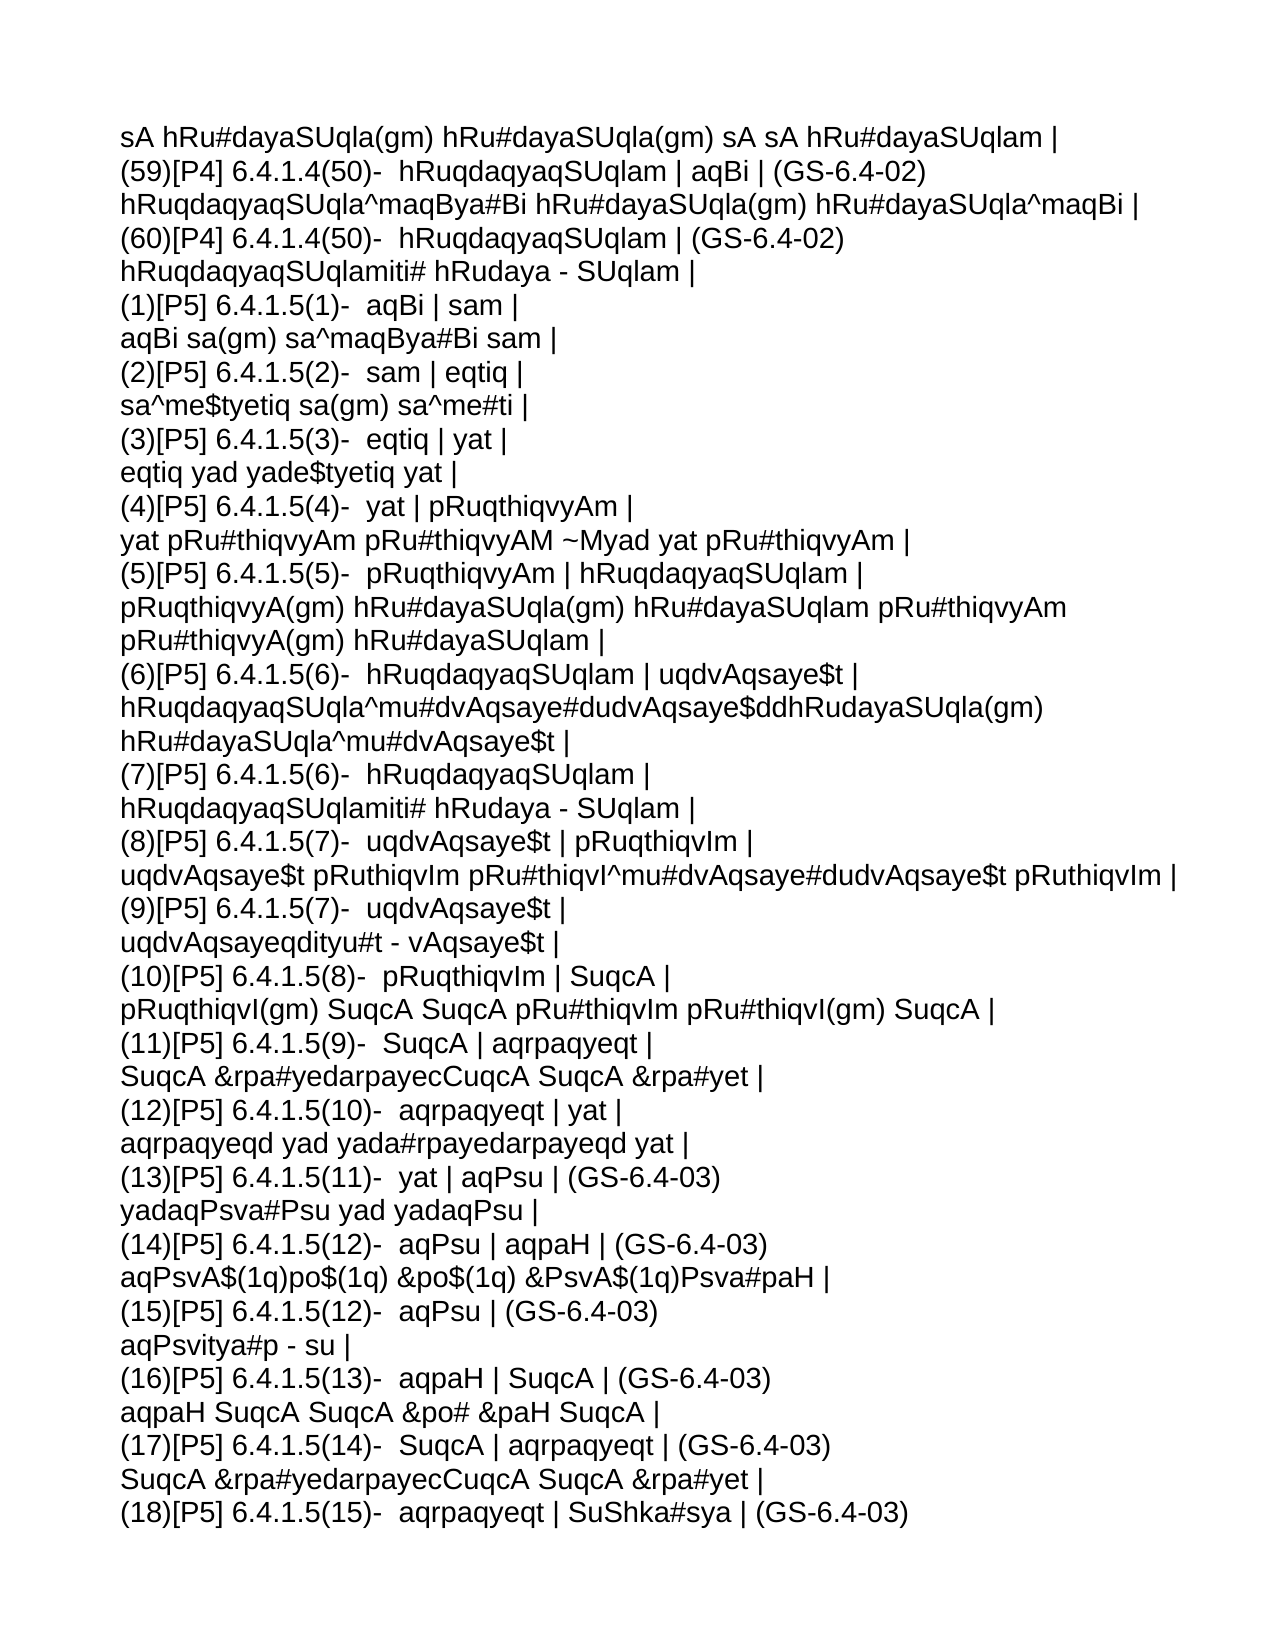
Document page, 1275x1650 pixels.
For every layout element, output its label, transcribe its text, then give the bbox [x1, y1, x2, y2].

text (2)[P5] 6.4.1.5(2)- sam | eqtiq | [120, 355, 1200, 388]
text eqtiq yad yade$tyetiq yat | [120, 455, 1200, 489]
text uqdvAqsayeqdityu#t - vAqsaye$t | [120, 925, 1200, 958]
text (6)[P5] 6.4.1.5(6)- hRuqdaqyaqSUqlam | uqdvAqsaye$t | [120, 657, 1200, 690]
text hRuqdaqyaqSUqla^maqBya#Bi hRu#dayaSUqla(gm) hRu#dayaSUqla^maqBi | [120, 187, 1200, 221]
text (8)[P5] 6.4.1.5(7)- uqdvAqsaye$t | pRuqthiqvIm | [120, 824, 1200, 858]
text SuqcA &rpa#yedarpayecCuqcA SuqcA &rpa#yet | [120, 1462, 1200, 1495]
text hRuqdaqyaqSUqlamiti# hRudaya - SUqlam | [120, 254, 1200, 288]
text yat pRu#thiqvyAm pRu#thiqvyAM ~Myad yat pRu#thiqvyAm | [120, 522, 1200, 556]
text (18)[P5] 6.4.1.5(15)- aqrpaqyeqt | SuShka#sya | (GS-6.4-03) [120, 1495, 1200, 1529]
text (17)[P5] 6.4.1.5(14)- SuqcA | aqrpaqyeqt | (GS-6.4-03) [120, 1428, 1200, 1462]
text (60)[P4] 6.4.1.4(50)- hRuqdaqyaqSUqlam | (GS-6.4-02) [120, 221, 1200, 254]
text (4)[P5] 6.4.1.5(4)- yat | pRuqthiqvyAm | [120, 489, 1200, 522]
text aqBi sa(gm) sa^maqBya#Bi sam | [120, 321, 1200, 355]
text (12)[P5] 6.4.1.5(10)- aqrpaqyeqt | yat | [120, 1093, 1200, 1126]
text (14)[P5] 6.4.1.5(12)- aqPsu | aqpaH | (GS-6.4-03) [120, 1227, 1200, 1260]
text (10)[P5] 6.4.1.5(8)- pRuqthiqvIm | SuqcA | [120, 958, 1200, 992]
text hRuqdaqyaqSUqlamiti# hRudaya - SUqlam | [120, 791, 1200, 824]
text (16)[P5] 6.4.1.5(13)- aqpaH | SuqcA | (GS-6.4-03) [120, 1361, 1200, 1394]
text (15)[P5] 6.4.1.5(12)- aqPsu | (GS-6.4-03) [120, 1294, 1200, 1327]
text uqdvAqsaye$t pRuthiqvIm pRu#thiqvI^mu#dvAqsaye#dudvAqsaye$t pRuthiqvIm | [120, 858, 1200, 891]
text SuqcA &rpa#yedarpayecCuqcA SuqcA &rpa#yet | [120, 1059, 1200, 1093]
text (1)[P5] 6.4.1.5(1)- aqBi | sam | [120, 288, 1200, 321]
text aqrpaqyeqd yad yada#rpayedarpayeqd yat | [120, 1126, 1200, 1160]
text aqPsvA$(1q)po$(1q) &po$(1q) &PsvA$(1q)Psva#paH | [120, 1260, 1200, 1294]
text (11)[P5] 6.4.1.5(9)- SuqcA | aqrpaqyeqt | [120, 1026, 1200, 1059]
text sA hRu#dayaSUqla(gm) hRu#dayaSUqla(gm) sA sA hRu#dayaSUqlam | [120, 120, 1200, 153]
text (5)[P5] 6.4.1.5(5)- pRuqthiqvyAm | hRuqdaqyaqSUqlam | [120, 556, 1200, 589]
text pRuqthiqvyA(gm) hRu#dayaSUqla(gm) hRu#dayaSUqlam pRu#thiqvyAm pRu#thiqvyA(gm) hRu#dayaSUqlam | [120, 589, 1200, 657]
text hRuqdaqyaqSUqla^mu#dvAqsaye#dudvAqsaye$ddhRudayaSUqla(gm) hRu#dayaSUqla^mu#dvAqsaye$t | [120, 690, 1200, 757]
text aqPsvitya#p - su | [120, 1327, 1200, 1361]
text (7)[P5] 6.4.1.5(6)- hRuqdaqyaqSUqlam | [120, 757, 1200, 791]
text (9)[P5] 6.4.1.5(7)- uqdvAqsaye$t | [120, 891, 1200, 925]
text (59)[P4] 6.4.1.4(50)- hRuqdaqyaqSUqlam | aqBi | (GS-6.4-02) [120, 153, 1200, 187]
text pRuqthiqvI(gm) SuqcA SuqcA pRu#thiqvIm pRu#thiqvI(gm) SuqcA | [120, 992, 1200, 1026]
text (13)[P5] 6.4.1.5(11)- yat | aqPsu | (GS-6.4-03) [120, 1160, 1200, 1193]
text yadaqPsva#Psu yad yadaqPsu | [120, 1193, 1200, 1227]
text aqpaH SuqcA SuqcA &po# &paH SuqcA | [120, 1394, 1200, 1428]
text sa^me$tyetiq sa(gm) sa^me#ti | [120, 388, 1200, 422]
text (3)[P5] 6.4.1.5(3)- eqtiq | yat | [120, 422, 1200, 455]
